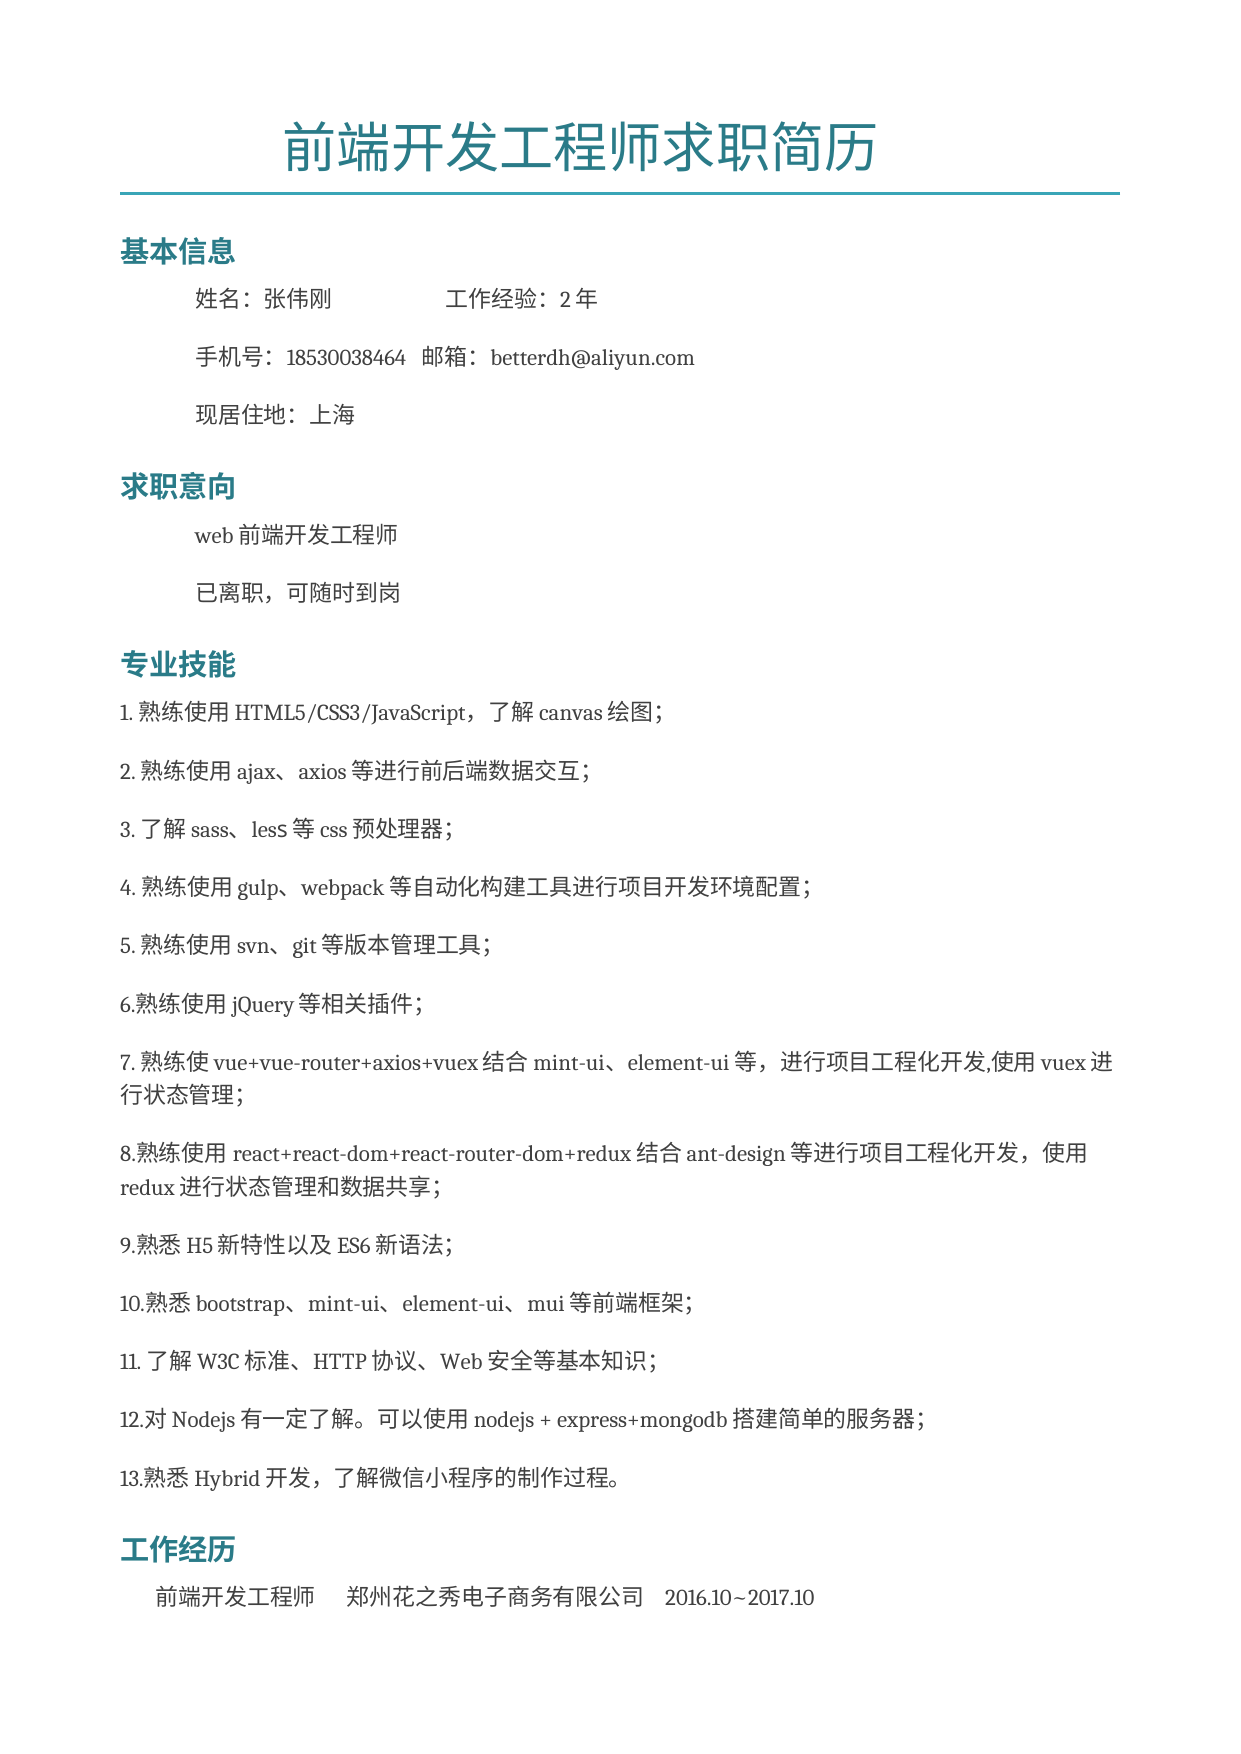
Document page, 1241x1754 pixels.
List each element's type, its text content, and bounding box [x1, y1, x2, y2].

text 9.熟悉H5新特性以及ES6新语法； [120, 1227, 1120, 1260]
text 已离职，可随时到岗 [120, 575, 1120, 608]
text 1. 熟练使用HTML5/CSS3/JavaScript，了解canvas绘图； [120, 694, 1120, 727]
text 姓名：张伟刚 工作经验：2年 [120, 281, 1120, 314]
subtitle 专业技能 [120, 642, 1120, 684]
text 5. 熟练使用svn、git等版本管理工具； [120, 927, 1120, 961]
text 7. 熟练使vue+vue-router+axios+vuex结合mint-ui、element-ui等，进行项目工程化开发,使用vuex进行状态管理； [120, 1044, 1120, 1110]
text 12.对Nodejs有一定了解。可以使用nodejs + express+mongodb搭建简单的服务器； [120, 1401, 1120, 1434]
text 8.熟练使用 react+react-dom+react-router-dom+redux结合ant-design等进行项目工程化开发，使用redux进行状态管理和数据共享； [120, 1135, 1120, 1202]
title 前端开发工程师求职简历 [120, 105, 1120, 192]
text 11. 了解W3C标准、HTTP协议、Web安全等基本知识； [120, 1343, 1120, 1376]
text 手机号：18530038464 邮箱：betterdh@aliyun.com [120, 339, 1120, 372]
text 13.熟悉Hybrid开发，了解微信小程序的制作过程。 [120, 1459, 1120, 1493]
text 2. 熟练使用ajax、axios等进行前后端数据交互； [120, 752, 1120, 786]
text 4. 熟练使用gulp、webpack等自动化构建工具进行项目开发环境配置； [120, 869, 1120, 902]
text 前端开发工程师 郑州花之秀电子商务有限公司 2016.10~2017.10 [120, 1579, 1120, 1612]
text 10.熟悉bootstrap、mint-ui、element-ui、mui等前端框架； [120, 1285, 1120, 1318]
text 现居住地：上海 [120, 397, 1120, 431]
text web前端开发工程师 [120, 517, 1120, 550]
text 6.熟练使用jQuery等相关插件； [120, 986, 1120, 1019]
subtitle 基本信息 [120, 228, 1120, 271]
subtitle 工作经历 [120, 1526, 1120, 1568]
text 3. 了解sass、less等css预处理器； [120, 811, 1120, 844]
